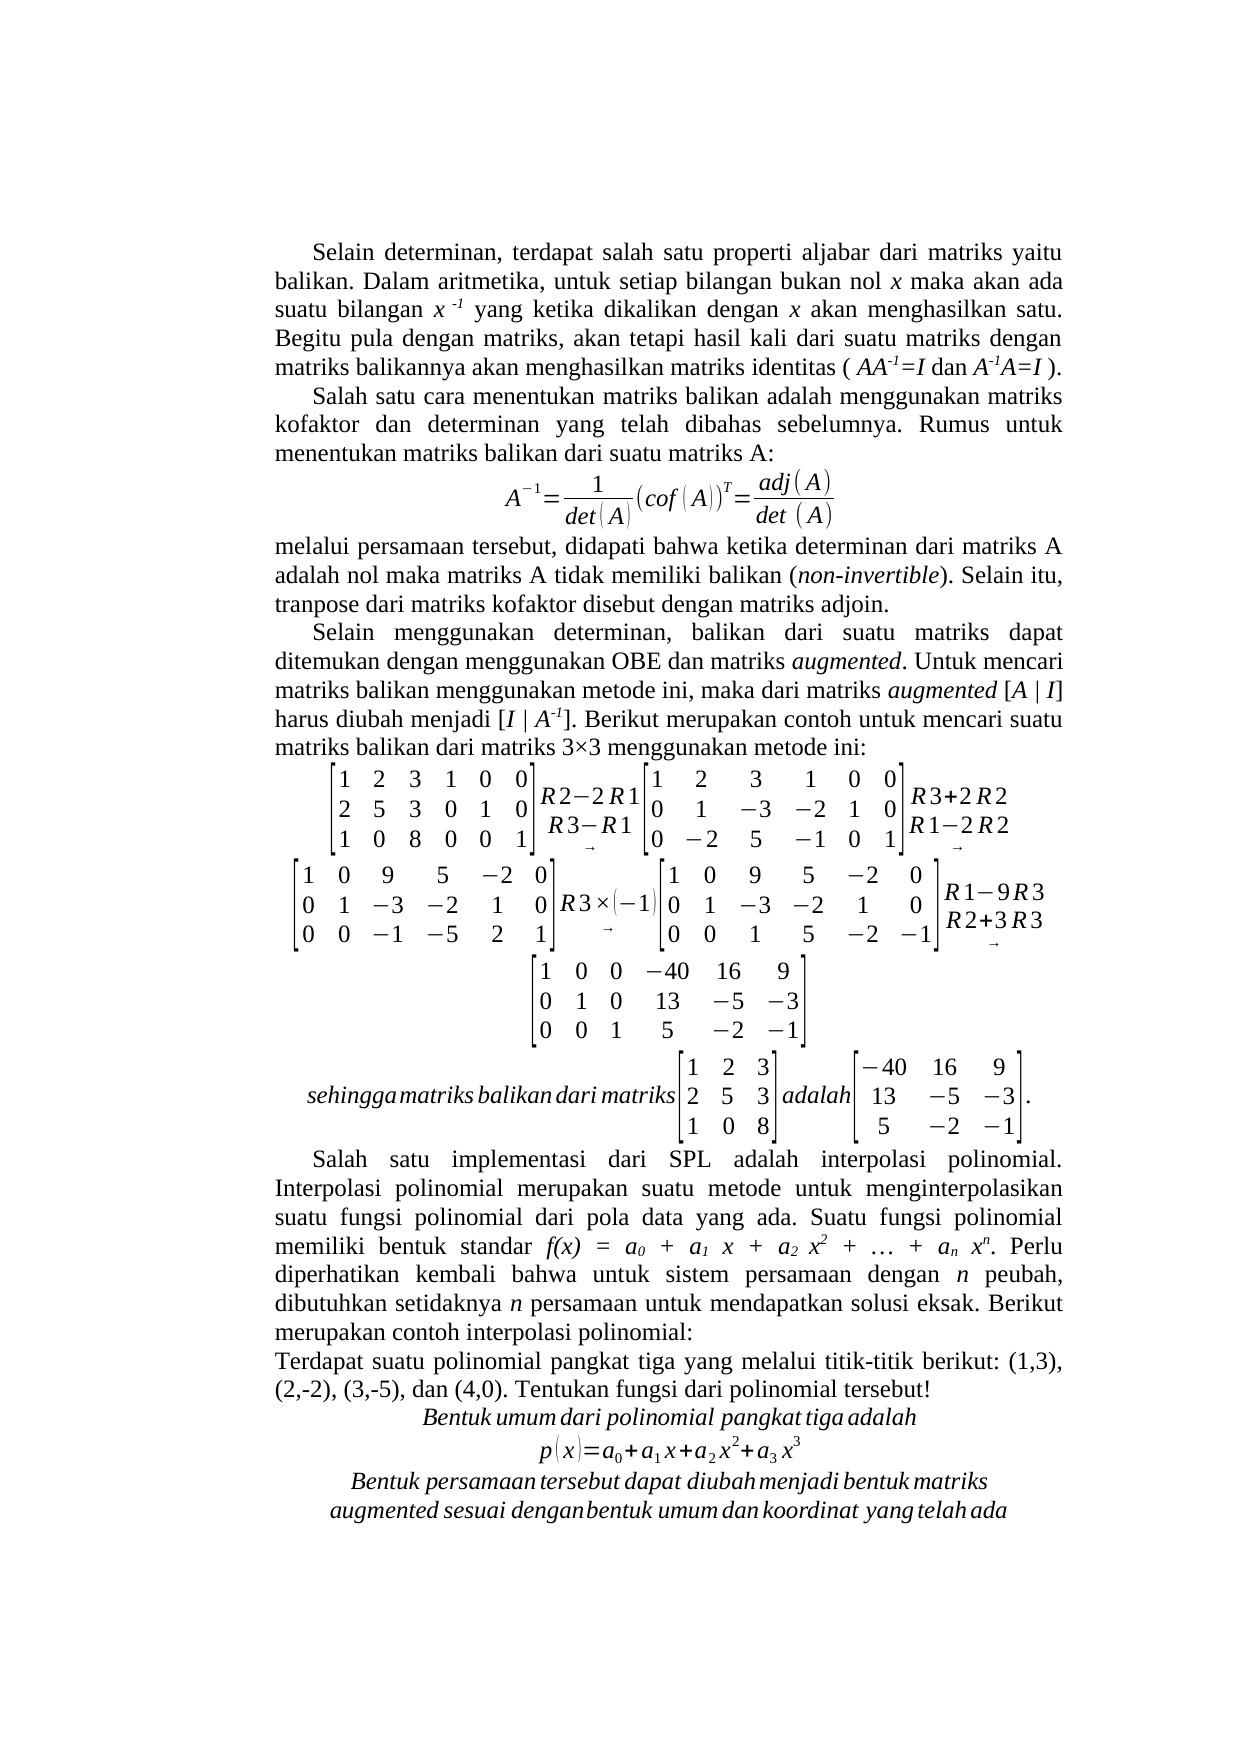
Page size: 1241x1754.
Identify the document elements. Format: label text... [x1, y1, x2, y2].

text Selain menggunakan determinan, balikan dari suatu matriks dapat ditemukan dengan menggunakan OBE dan matriks augmented. Untuk mencari matriks balikan menggunakan metode ini, maka dari matriks augmented [A | I] harus diubah menjadi [I | A-1]. Berikut merupakan contoh untuk mencari suatu matriks balikan dari matriks 3×3 menggunakan metode ini: [274, 617, 1063, 761]
text Selain determinan, terdapat salah satu properti aljabar dari matriks yaitu balikan. Dalam aritmetika, untuk setiap bilangan bukan nol x maka akan ada suatu bilangan x -1 yang ketika dikalikan dengan x akan menghasilkan satu. Begitu pula dengan matriks, akan tetapi hasil kali dari suatu matriks dengan matriks balikannya akan menghasilkan matriks identitas ( AA-1=I dan A-1A=I ). [274, 237, 1063, 381]
text Terdapat suatu polinomial pangkat tiga yang melalui titik-titik berikut: (1,3), (2,-2), (3,-5), dan (4,0). Tentukan fungsi dari polinomial tersebut! [274, 1346, 1063, 1403]
text Salah satu cara menentukan matriks balikan adalah menggunakan matriks kofaktor dan determinan yang telah dibahas sebelumnya. Rumus untuk menentukan matriks balikan dari suatu matriks A: [274, 381, 1063, 467]
text melalui persamaan tersebut, didapati bahwa ketika determinan dari matriks A adalah nol maka matriks A tidak memiliki balikan (non-invertible). Selain itu, tranpose dari matriks kofaktor disebut dengan matriks adjoin. [274, 531, 1063, 617]
text Salah satu implementasi dari SPL adalah interpolasi polinomial. Interpolasi polinomial merupakan suatu metode untuk menginterpolasikan suatu fungsi polinomial dari pola data yang ada. Suatu fungsi polinomial memiliki bentuk standar f(x) = a0 + a1 x + a2 x2 + … + an xn. Perlu diperhatikan kembali bahwa untuk sistem persamaan dengan n peubah, dibutuhkan setidaknya n persamaan untuk mendapatkan solusi eksak. Berikut merupakan contoh interpolasi polinomial: [274, 1144, 1063, 1346]
